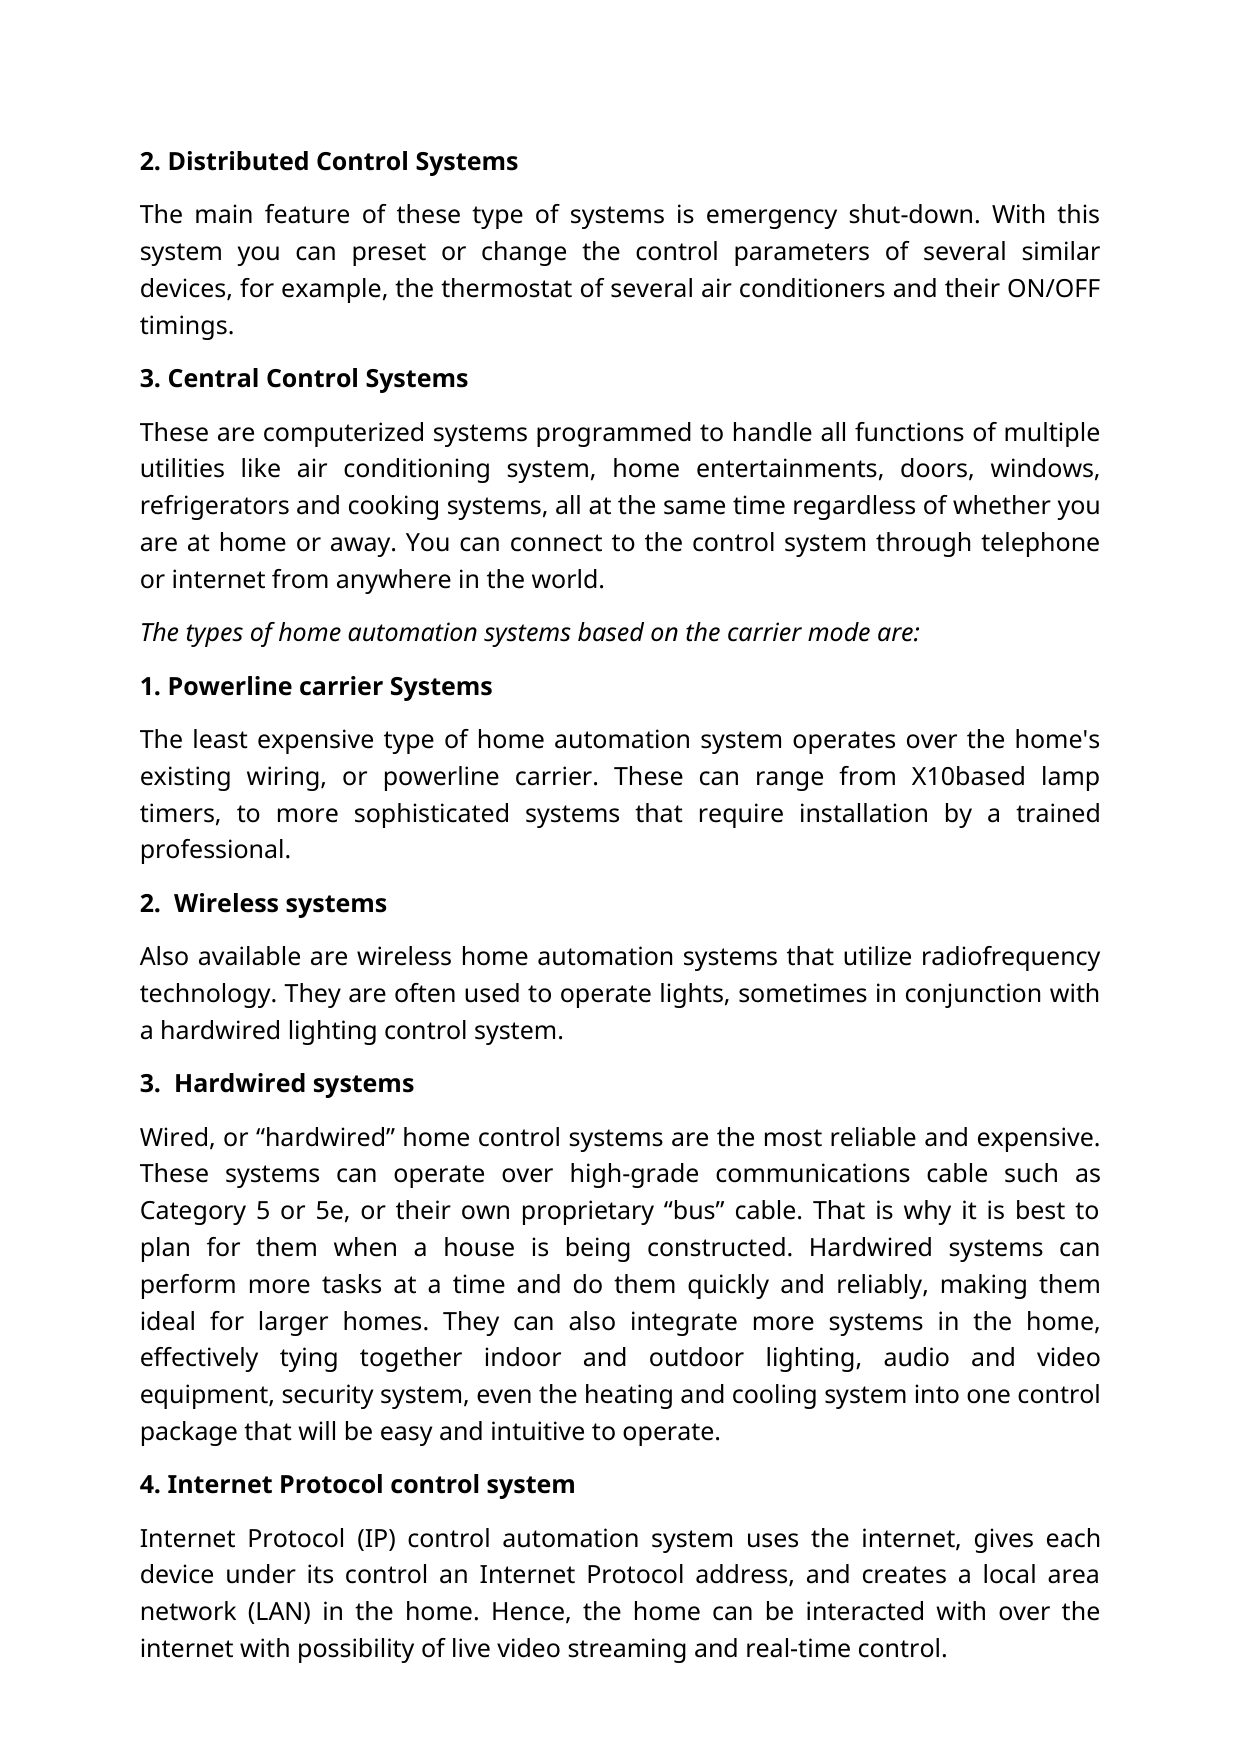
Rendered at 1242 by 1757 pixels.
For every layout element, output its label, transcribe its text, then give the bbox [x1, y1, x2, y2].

text The types of home automation systems based on the carrier mode are: [139, 615, 1102, 649]
text 2. Wireless systems [139, 886, 1102, 919]
text These are computerized systems programmed to handle all functions of multiple utilities like air conditioning system, home entertainments, doors, windows, refrigerators and cooking systems, all at the same time regardless of whether you are at home or away. You can connect to the control system through telephone or internet from anywhere in the world. [139, 414, 1102, 596]
text 2. Distributed Control Systems [139, 144, 1102, 178]
text 3. Central Control Systems [139, 361, 1102, 395]
text 3. Hardwired systems [139, 1066, 1102, 1100]
text 4. Internet Protocol control system [139, 1467, 1102, 1501]
text Internet Protocol (IP) control automation system uses the internet, gives each device under its control an Internet Protocol address, and creates a local area network (LAN) in the home. Hence, the home can be interacted with over the internet with possibility of live video streaming and real-time control. [139, 1520, 1102, 1665]
text Wired, or “hardwired” home control systems are the most reliable and expensive. These systems can operate over high-grade communications cable such as Category 5 or 5e, or their own proprietary “bus” cable. That is why it is best to plan for them when a house is being constructed. Hardwired systems can perform more tasks at a time and do them quickly and reliably, making them ideal for larger homes. They can also integrate more systems in the home, effectively tying together indoor and outdoor lighting, audio and video equipment, security system, even the heating and cooling system into one control package that will be easy and intuitive to operate. [139, 1119, 1102, 1448]
text Also available are wireless home automation systems that utilize radiofrequency technology. They are often used to operate lights, sometimes in conjunction with a hardwired lighting control system. [139, 939, 1102, 1047]
text The least expensive type of home automation system operates over the home's existing wiring, or powerline carrier. These can range from X10based lamp timers, to more sophisticated systems that require installation by a trained professional. [139, 722, 1102, 866]
text 1. Powerline carrier Systems [139, 668, 1102, 702]
text The main feature of these type of systems is emergency shut-down. With this system you can preset or change the control parameters of several similar devices, for example, the thermostat of several air conditioners and their ON/OFF timings. [139, 197, 1102, 342]
